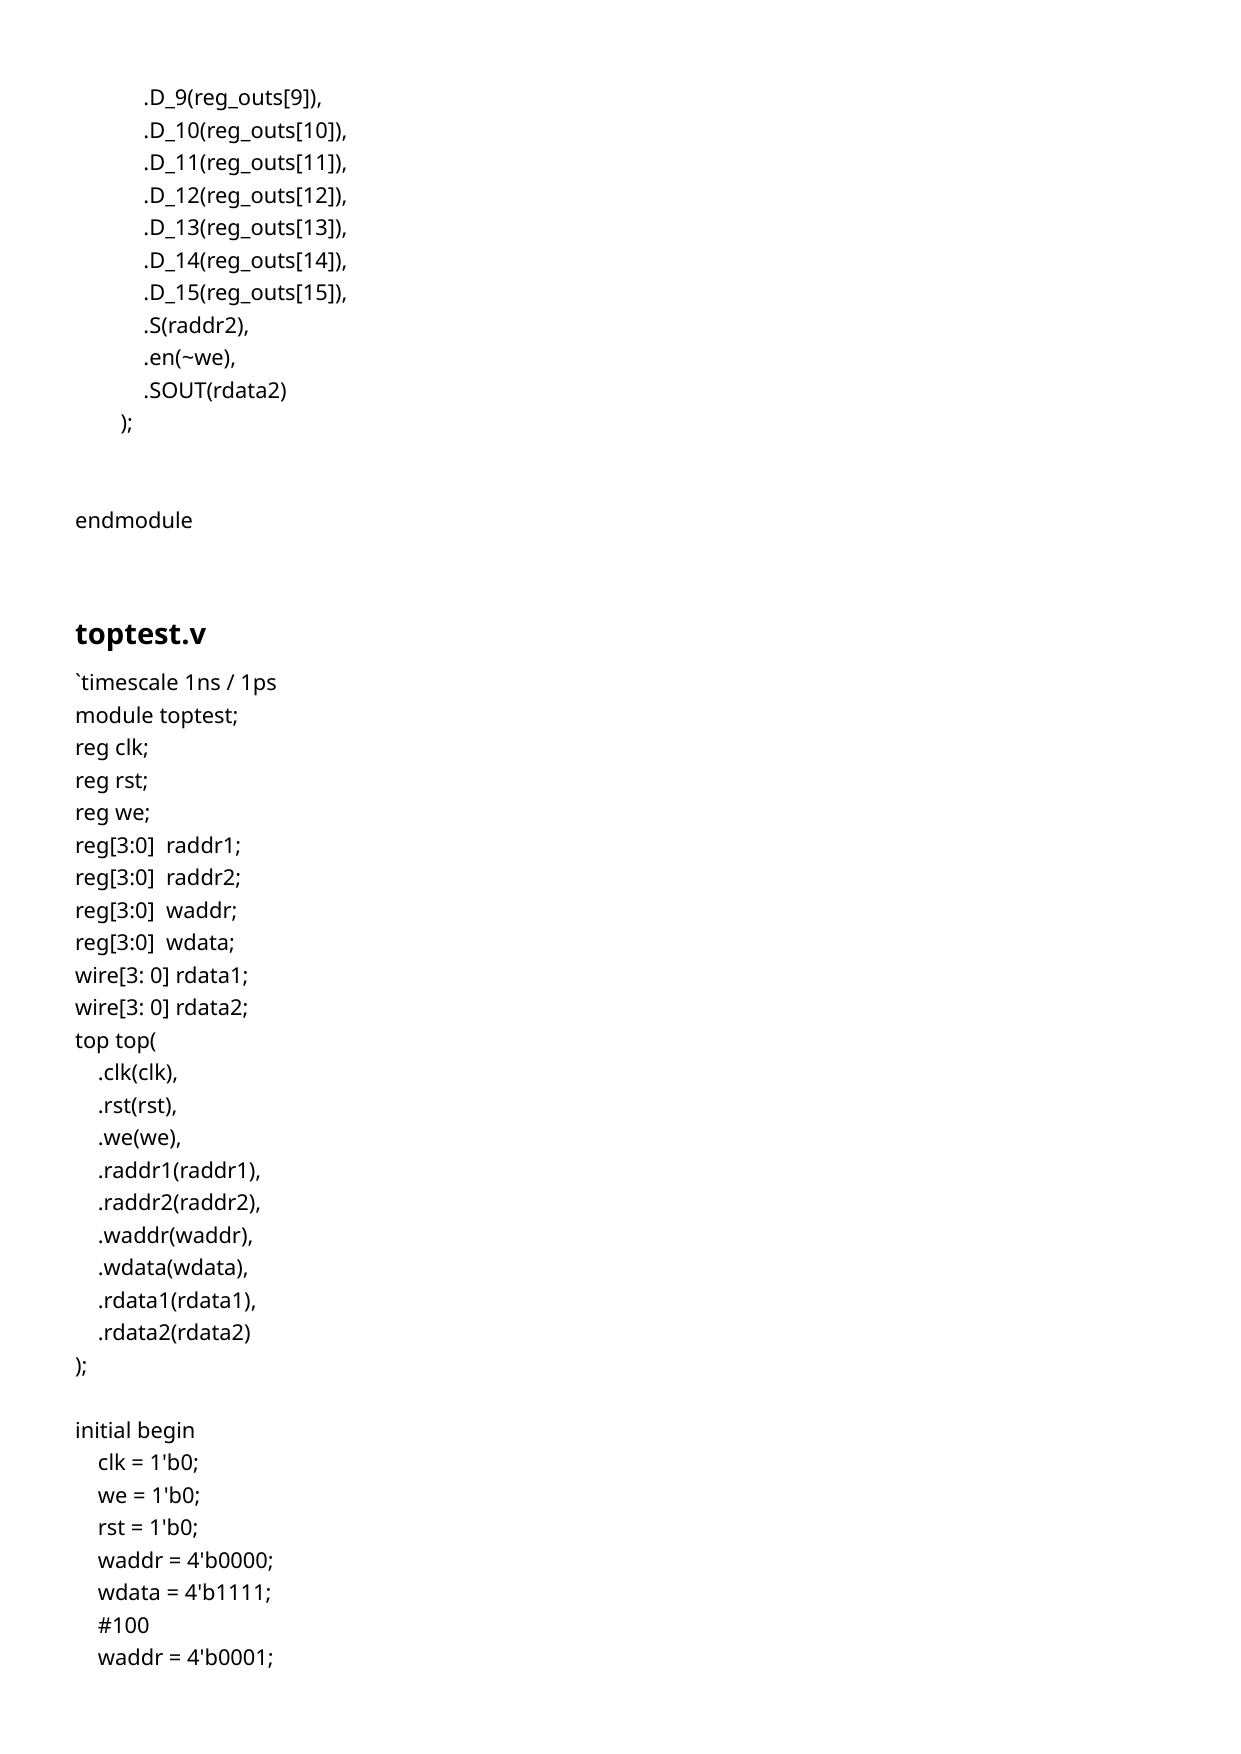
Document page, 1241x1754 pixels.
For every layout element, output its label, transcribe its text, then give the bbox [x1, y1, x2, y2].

text reg clk; [75, 731, 1165, 763]
text endmodule [75, 503, 1165, 536]
text .clk(clk), [75, 1056, 1165, 1088]
text initial begin [75, 1413, 1165, 1446]
text .rdata2(rdata2) [75, 1316, 1165, 1348]
text .D_13(reg_outs[13]), [75, 211, 1165, 243]
text waddr = 4'b0000; [75, 1543, 1165, 1576]
text reg[3:0] raddr2; [75, 861, 1165, 893]
text wdata = 4'b1111; [75, 1576, 1165, 1608]
text toptest.v [75, 601, 1165, 666]
text reg[3:0] wdata; [75, 926, 1165, 958]
text wire[3: 0] rdata2; [75, 991, 1165, 1023]
text .rdata1(rdata1), [75, 1283, 1165, 1316]
text reg rst; [75, 763, 1165, 796]
text .D_9(reg_outs[9]), [75, 81, 1165, 113]
text `timescale 1ns / 1ps [75, 666, 1165, 698]
text .raddr1(raddr1), [75, 1153, 1165, 1186]
text waddr = 4'b0001; [75, 1641, 1165, 1673]
text reg[3:0] waddr; [75, 893, 1165, 926]
text wire[3: 0] rdata1; [75, 958, 1165, 991]
text .D_12(reg_outs[12]), [75, 178, 1165, 211]
text .SOUT(rdata2) [75, 373, 1165, 406]
text .D_11(reg_outs[11]), [75, 146, 1165, 178]
text we = 1'b0; [75, 1478, 1165, 1511]
text clk = 1'b0; [75, 1446, 1165, 1478]
text .D_10(reg_outs[10]), [75, 113, 1165, 146]
text .D_14(reg_outs[14]), [75, 243, 1165, 276]
text .waddr(waddr), [75, 1218, 1165, 1251]
text .S(raddr2), [75, 308, 1165, 341]
text .raddr2(raddr2), [75, 1186, 1165, 1218]
text #100 [75, 1608, 1165, 1641]
text .en(~we), [75, 341, 1165, 373]
text top top( [75, 1023, 1165, 1056]
text reg[3:0] raddr1; [75, 828, 1165, 861]
text ); [75, 1348, 1165, 1381]
text ); [75, 406, 1165, 438]
text .D_15(reg_outs[15]), [75, 276, 1165, 308]
text .rst(rst), [75, 1088, 1165, 1121]
text .wdata(wdata), [75, 1251, 1165, 1283]
text module toptest; [75, 698, 1165, 731]
text rst = 1'b0; [75, 1511, 1165, 1543]
text reg we; [75, 796, 1165, 828]
text .we(we), [75, 1121, 1165, 1153]
